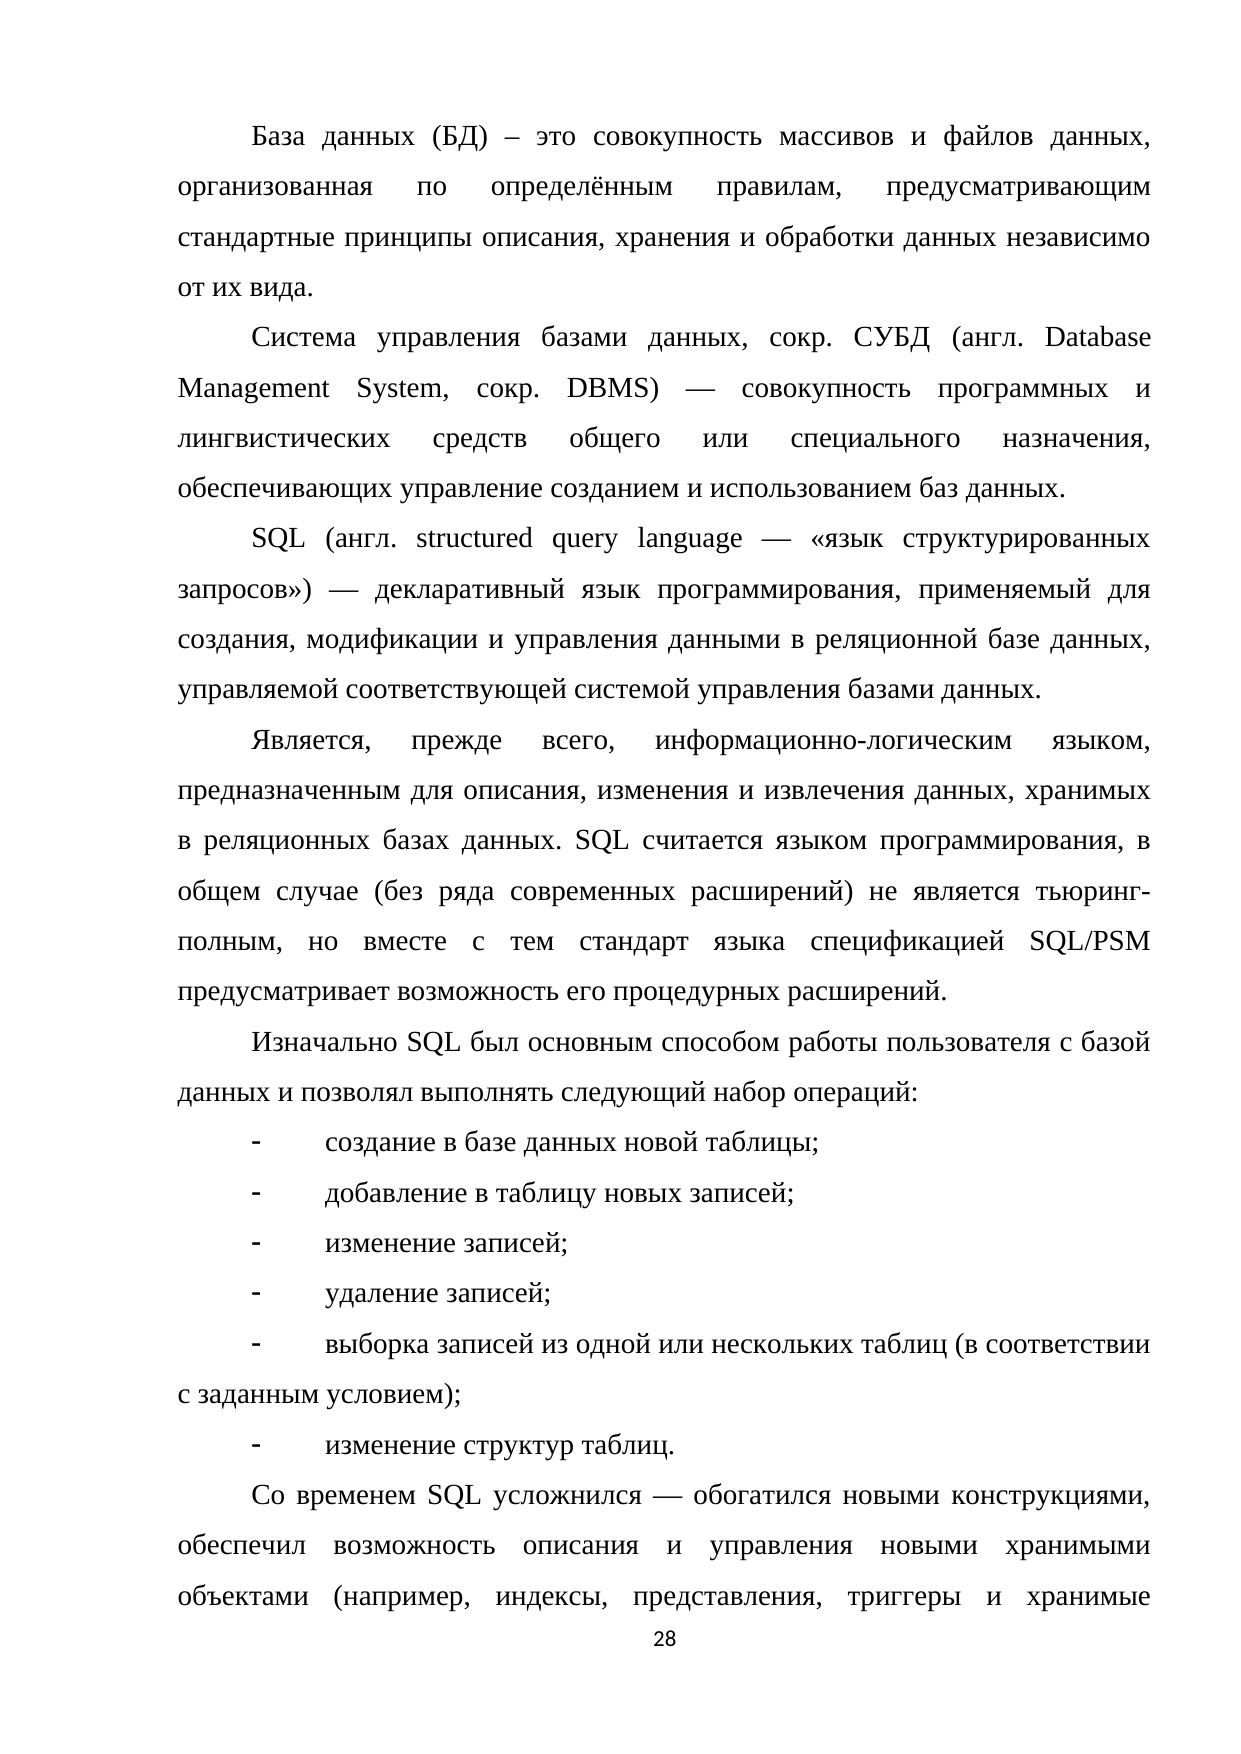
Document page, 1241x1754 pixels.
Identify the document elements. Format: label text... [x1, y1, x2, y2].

list изменение записей; [177, 1225, 1152, 1259]
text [177, 1477, 1152, 1611]
text База данных (БД) – это совокупность массивов и файлов данных, организованная по определённым правилам, предусматривающим стандартные принципы описания, хранения и обработки данных независимо от их вида. [177, 118, 1152, 303]
list изменение структур таблиц. [177, 1427, 1152, 1460]
list создание в базе данных новой таблицы; [177, 1124, 1152, 1158]
text Является, прежде всего, информационно-логическим языком, предназначенным для описания, изменения и извлечения данных, хранимых в реляционных базах данных. SQL считается языком программирования, в общем случае (без ряда современных расширений) не является тьюринг-полным, но вместе с тем стандарт языка спецификацией SQL/PSM предусматривает возможность его процедурных расширений. [177, 722, 1152, 1007]
list добавление в таблицу новых записей; [177, 1175, 1152, 1208]
text Изначально SQL был основным способом работы пользователя с базой данных и позволял выполнять следующий набор операций: [177, 1024, 1152, 1108]
list удаление записей; [177, 1276, 1152, 1309]
list выборка записей из одной или нескольких таблиц (в соответствии с заданным условием); [177, 1326, 1152, 1410]
text SQL (англ. structured query language — «язык структурированных запросов») — декларативный язык программирования, применяемый для создания, модификации и управления данными в реляционной базе данных, управляемой соответствующей системой управления базами данных. [177, 521, 1152, 705]
text Система управления базами данных, сокр. СУБД (англ. Database Management System, сокр. DBMS) — совокупность программных и лингвистических средств общего или специального назначения, обеспечивающих управление созданием и использованием баз данных. [177, 319, 1152, 504]
